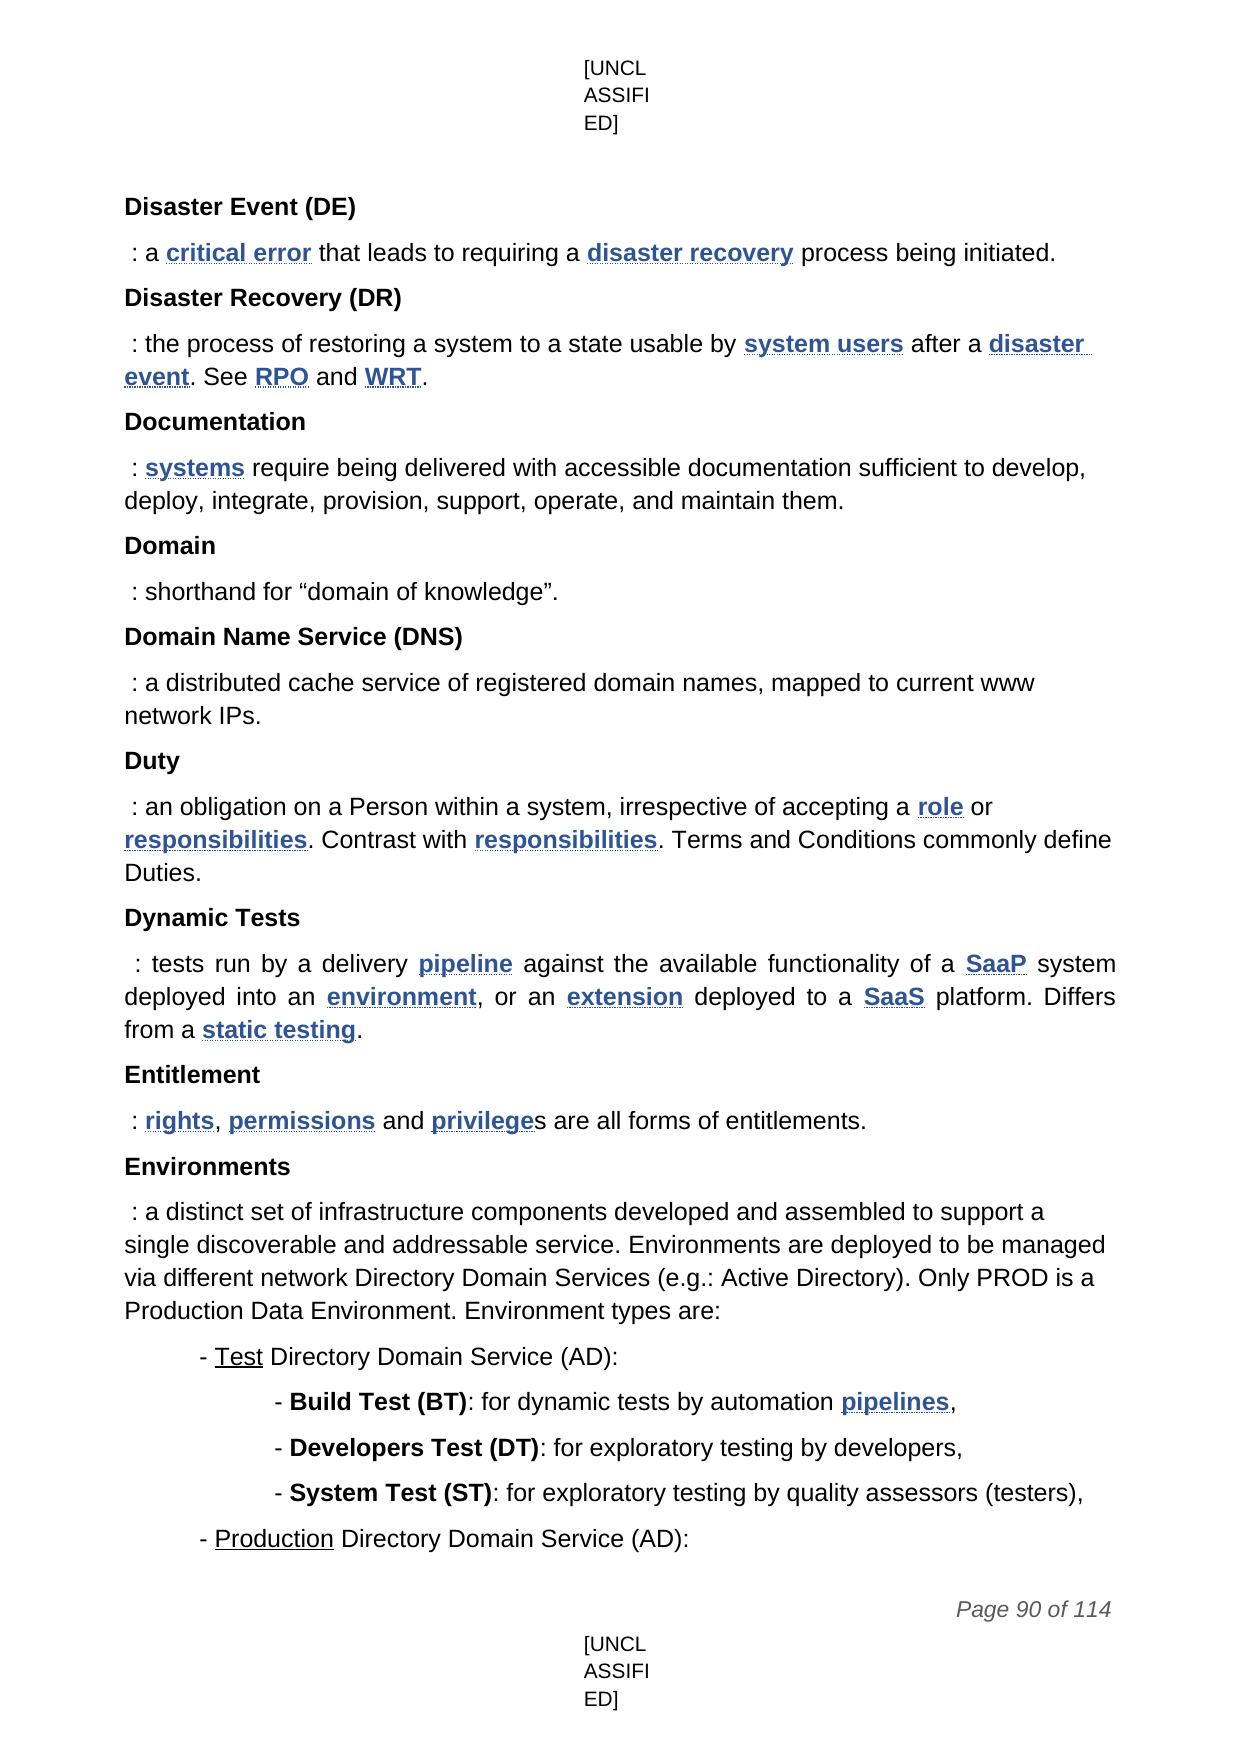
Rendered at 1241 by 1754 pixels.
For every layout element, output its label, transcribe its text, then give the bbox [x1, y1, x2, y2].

text Disaster Event (DE) [124, 192, 1116, 221]
text Dynamic Tests [124, 903, 1116, 932]
text : shorthand for “domain of knowledge”. [124, 577, 1116, 605]
text - Production Directory Domain Service (AD): [199, 1524, 1116, 1552]
text - Developers Test (DT): for exploratory testing by developers, [274, 1433, 1116, 1461]
text Environments [124, 1151, 1116, 1180]
text - System Test (ST): for exploratory testing by quality assessors (testers), [274, 1478, 1116, 1507]
text : a critical error that leads to requiring a disaster recovery process being initiated. [124, 237, 1116, 266]
text Entitlement [124, 1060, 1116, 1089]
text : systems require being delivered with accessible documentation sufficient to develop, deploy, integrate, provision, support, operate, and maintain them. [124, 453, 1116, 514]
text : a distinct set of infrastructure components developed and assembled to support a single discoverable and addressable service. Environments are deployed to be managed via different network Directory Domain Services (e.g.: Active Directory). Only PROD is a Production Data Environment. Environment types are: [124, 1197, 1116, 1325]
text Disaster Recovery (DR) [124, 283, 1116, 312]
text : the process of restoring a system to a state usable by system users after a disaster event. See RPO and WRT. [124, 328, 1116, 390]
text Domain Name Service (DNS) [124, 622, 1116, 651]
text : rights, permissions and privileges are all forms of entitlements. [124, 1106, 1116, 1135]
text Domain [124, 531, 1116, 560]
text - Build Test (BT): for dynamic tests by automation pipelines, [274, 1387, 1116, 1416]
text : tests run by a delivery pipeline against the available functionality of a SaaP system deployed into an environment, or an extension deployed to a SaaS platform. Differs from a static testing. [124, 949, 1116, 1044]
text Documentation [124, 407, 1116, 436]
text : a distributed cache service of registered domain names, mapped to current www network IPs. [124, 668, 1116, 729]
text Duty [124, 746, 1116, 775]
text : an obligation on a Person within a system, irrespective of accepting a role or responsibilities. Contrast with responsibilities. Terms and Conditions commonly define Duties. [124, 792, 1116, 887]
text - Test Directory Domain Service (AD): [199, 1342, 1116, 1370]
